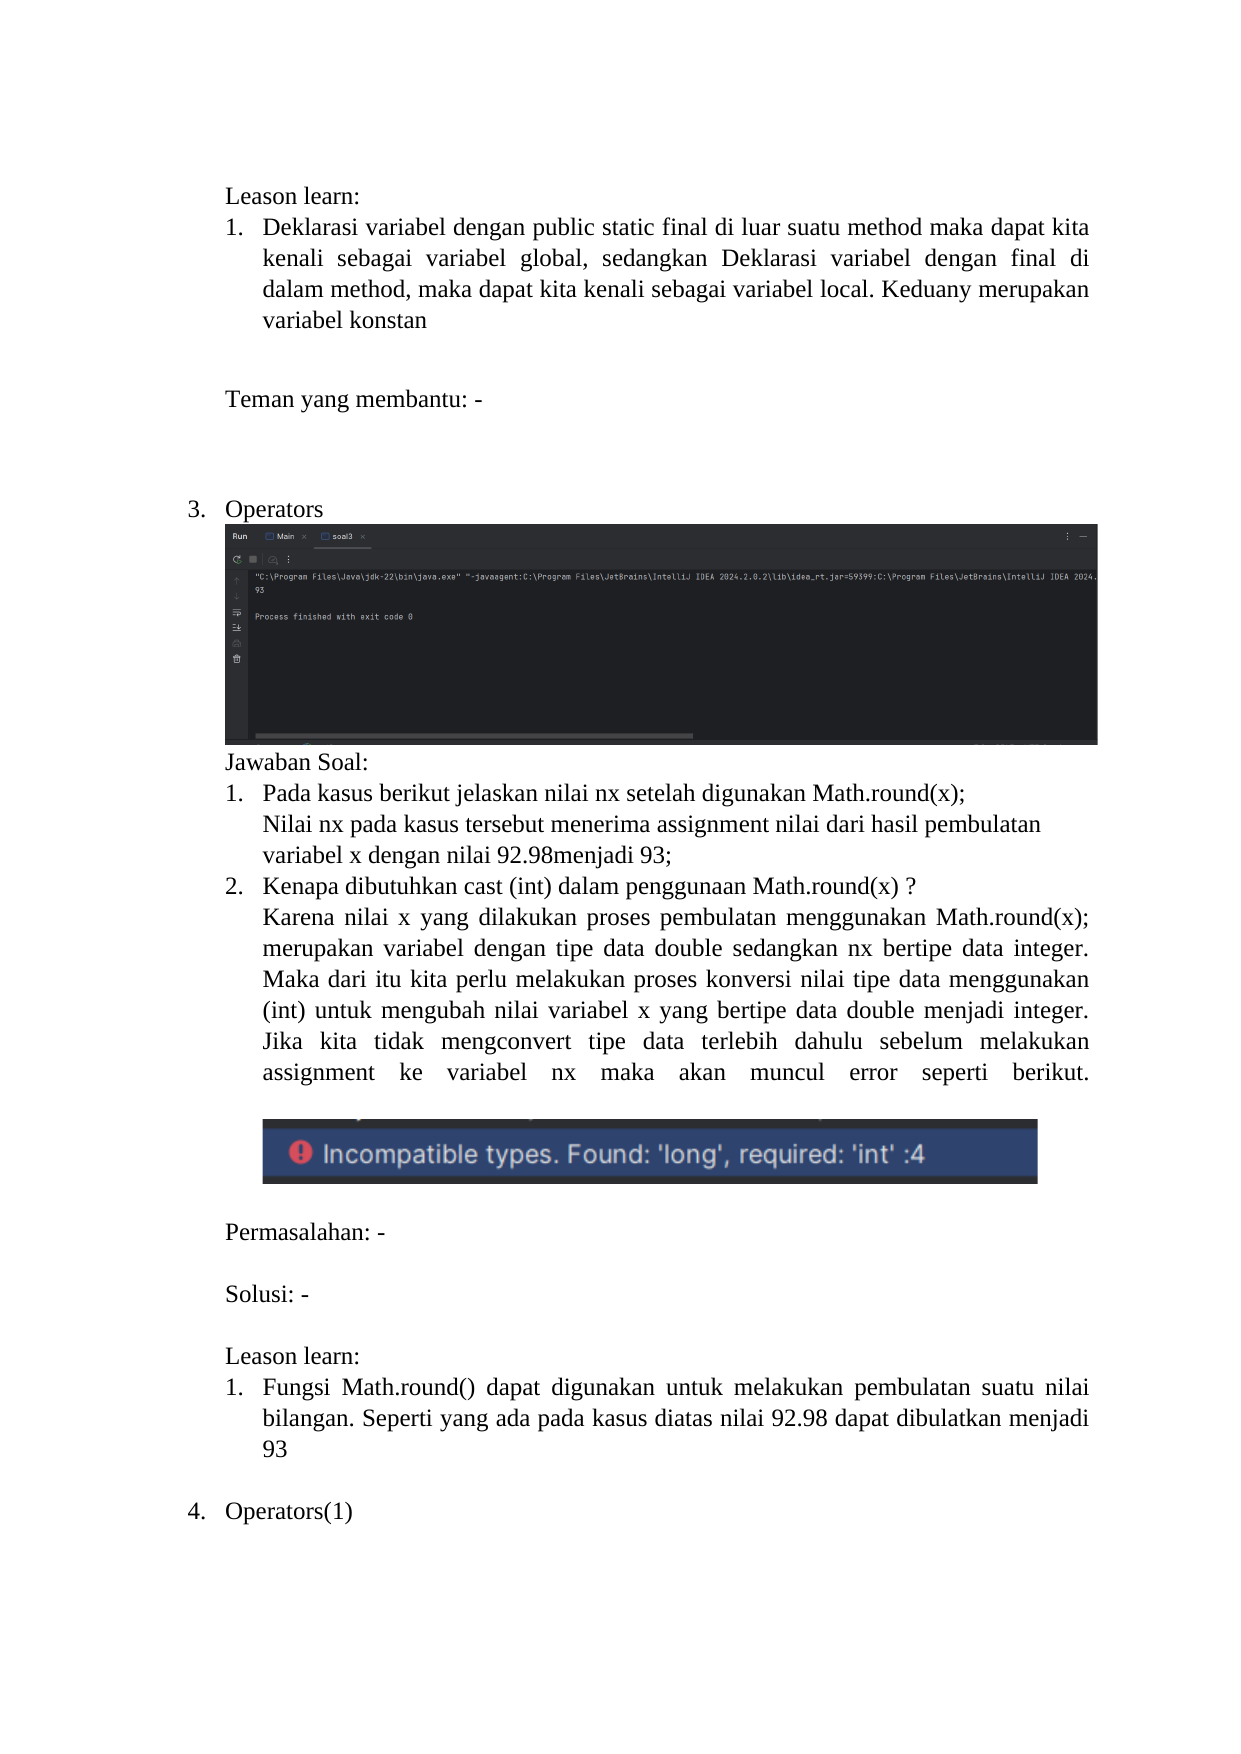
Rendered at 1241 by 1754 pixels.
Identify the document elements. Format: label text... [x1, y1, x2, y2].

picture [262, 1119, 1038, 1184]
list Fungsi Math.round() dapat digunakan untuk melakukan pembulatan suatu nilai bilangan. Seperti yang ada pada kasus diatas nilai 92.98 dapat dibulatkan menjadi 93 [225, 1372, 1090, 1463]
list Nilai nx pada kasus tersebut menerima assignment nilai dari hasil pembulatan variabel x dengan nilai 92.98menjadi 93; [262, 809, 1090, 869]
list Karena nilai x yang dilakukan proses pembulatan menggunakan Math.round(x); merupakan variabel dengan tipe data double sedangkan nx bertipe data integer. Maka dari itu kita perlu melakukan proses konversi nilai tipe data menggunakan (int) untuk mengubah nilai variabel x yang bertipe data double menjadi integer. Jika kita tidak mengconvert tipe data terlebih dahulu sebelum melakukan assignment ke variabel nx maka akan muncul error seperti berikut. [262, 902, 1090, 1183]
list Pada kasus berikut jelaskan nilai nx setelah digunakan Math.round(x); [225, 778, 1090, 807]
list Jawaban Soal: [225, 747, 1090, 776]
list Permasalahan: - [225, 1217, 1090, 1246]
list Operators(1) [187, 1496, 1090, 1525]
list Deklarasi variabel dengan public static final di luar suatu method maka dapat kita kenali sebagai variabel global, sedangkan Deklarasi variabel dengan final di dalam method, maka dapat kita kenali sebagai variabel local. Keduany merupakan variabel konstan [225, 212, 1090, 334]
list Kenapa dibutuhkan cast (int) dalam penggunaan Math.round(x) ? [225, 871, 1090, 900]
list Leason learn: [225, 181, 1090, 210]
text Teman yang membantu: - [225, 384, 1090, 413]
list Solusi: - [225, 1279, 1090, 1308]
list Operators [187, 494, 1090, 522]
picture [225, 524, 1098, 745]
list Leason learn: [225, 1341, 1090, 1370]
